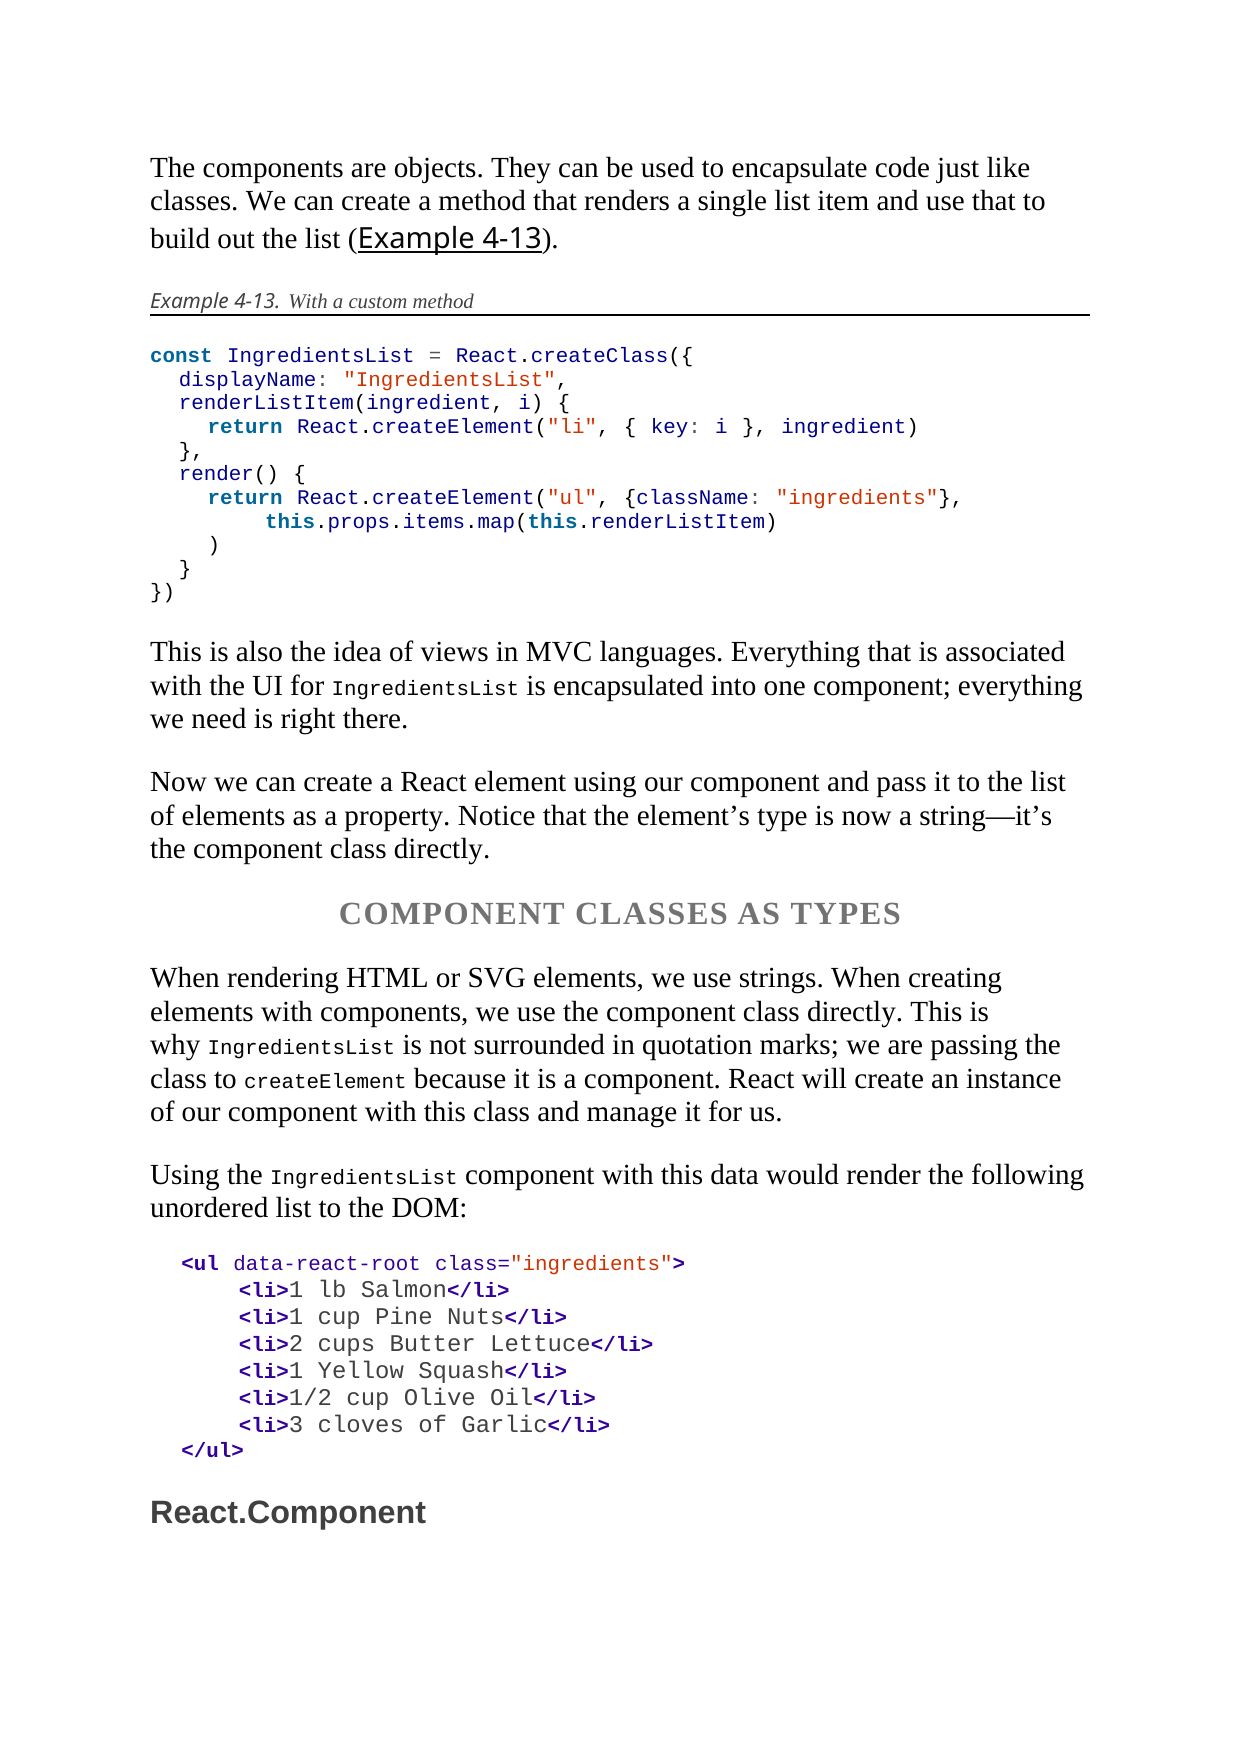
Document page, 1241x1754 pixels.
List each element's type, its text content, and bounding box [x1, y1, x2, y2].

text <li>1/2 cup Olive Oil</li> [181, 1386, 1090, 1413]
text <li>1 cup Pine Nuts</li> [181, 1304, 1090, 1331]
text } [150, 558, 1090, 582]
text <ul data-react-root class="ingredients"> [181, 1253, 1090, 1277]
text return React.createElement("ul", {className: "ingredients"}, [150, 487, 1090, 511]
text This is also the idea of views in MVC languages. Everything that is associated with the UI for IngredientsList is encapsulated into one component; everything we need is right there. [150, 634, 1090, 735]
text Using the IngredientsList component with this data would render the following unordered list to the DOM: [150, 1157, 1090, 1224]
text <li>1 Yellow Squash</li> [181, 1358, 1090, 1386]
text const IngredientsList = React.createClass({ [150, 345, 1090, 369]
text When rendering HTML or SVG elements, we use strings. When creating elements with components, we use the component class directly. This is why IngredientsList is not surrounded in quotation marks; we are passing the class to createElement because it is a component. React will create an instance of our component with this class and manage it for us. [150, 960, 1090, 1128]
text render() { [150, 463, 1090, 487]
text this.props.items.map(this.renderListItem) [150, 511, 1090, 534]
text <li>3 cloves of Garlic</li> [181, 1413, 1090, 1440]
text displayName: "IngredientsList", [150, 369, 1090, 392]
text ) [150, 534, 1090, 558]
text }) [150, 582, 1090, 605]
text <li>2 cups Butter Lettuce</li> [181, 1331, 1090, 1358]
text COMPONENT CLASSES AS TYPES [150, 894, 1090, 931]
text }, [150, 440, 1090, 463]
text The components are objects. They can be used to encapsulate code just like classes. We can create a method that renders a single list item and use that to build out the list (Example 4-13). [150, 150, 1090, 257]
text return React.createElement("li", { key: i }, ingredient) [150, 416, 1090, 440]
text Example 4-13. With a custom method [150, 286, 1090, 314]
text </ul> [181, 1440, 1090, 1464]
text React.Component [150, 1493, 1090, 1530]
text <li>1 lb Salmon</li> [181, 1277, 1090, 1304]
text Now we can create a React element using our component and pass it to the list of elements as a property. Notice that the element’s type is now a string—it’s the component class directly. [150, 764, 1090, 865]
text renderListItem(ingredient, i) { [150, 392, 1090, 416]
